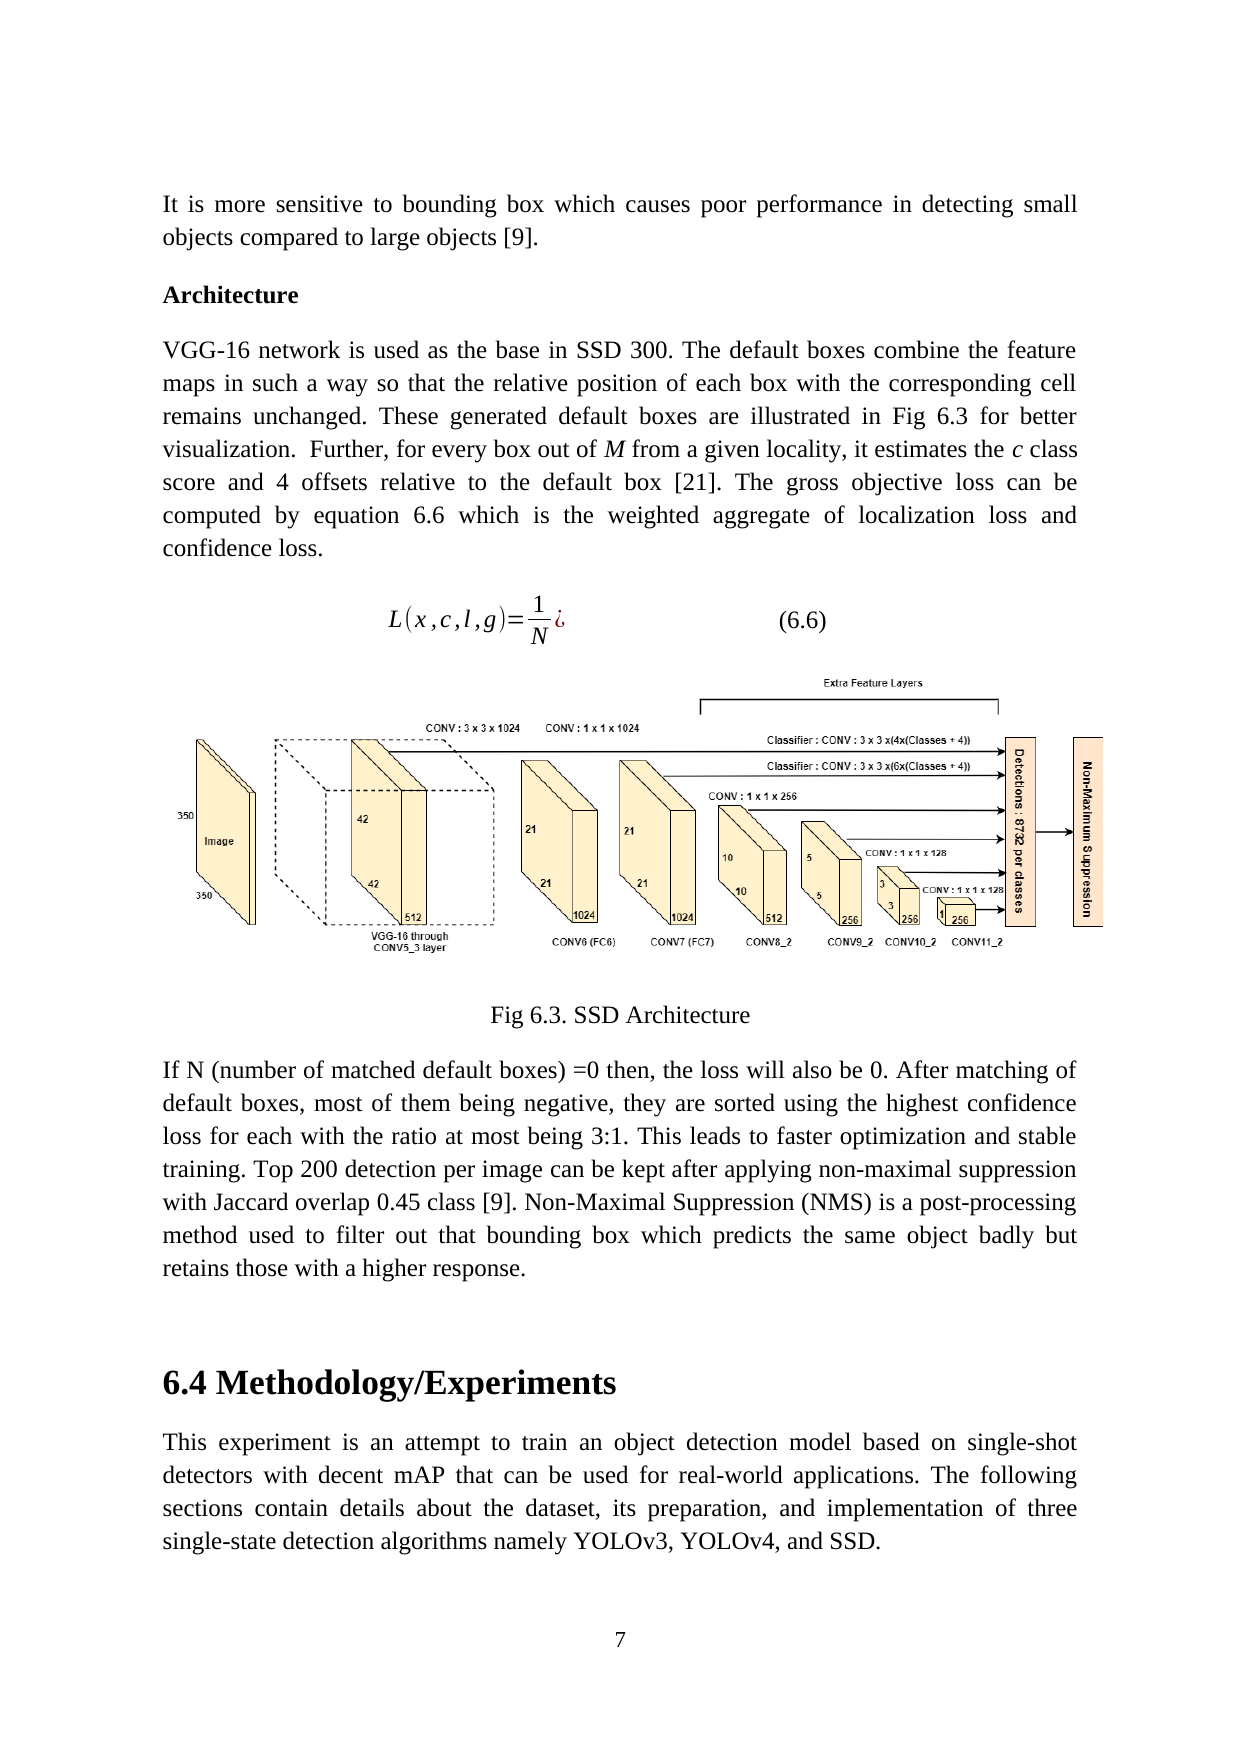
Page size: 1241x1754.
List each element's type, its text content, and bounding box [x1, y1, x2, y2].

text Fig 6.3. SSD Architecture [162, 1000, 1078, 1029]
subtitle 6.4 Methodology/Experiments [162, 1362, 1090, 1402]
text This experiment is an attempt to train an object detection model based on single-shot detectors with decent mAP that can be used for real-world applications. The following sections contain details about the dataset, its preparation, and implementation of three single-state detection algorithms namely YOLOv3, YOLOv4, and SSD. [162, 1427, 1078, 1555]
picture [162, 676, 1103, 972]
text Architecture [162, 280, 1078, 309]
text VGG-16 network is used as the base in SSD 300. The default boxes combine the feature maps in such a way so that the relative position of each box with the corresponding cell remains unchanged. These generated default boxes are illustrated in Fig 6.3 for better visualization. Further, for every box out of M from a given locality, it estimates the c class score and 4 offsets relative to the default box [21]. The gross objective loss can be computed by equation 6.6 which is the weighted aggregate of localization loss and confidence loss. [162, 335, 1078, 562]
text (6.6) [162, 591, 1078, 650]
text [162, 189, 1078, 251]
text If N (number of matched default boxes) =0 then, the loss will also be 0. After matching of default boxes, most of them being negative, they are sorted using the highest confidence loss for each with the ratio at most being 3:1. This leads to faster optimization and stable training. Top 200 detection per image can be kept after applying non-maximal suppression with Jaccard overlap 0.45 class [9]. Non-Maximal Suppression (NMS) is a post-processing method used to filter out that bounding box which predicts the same object badly but retains those with a higher response. [162, 1055, 1078, 1282]
